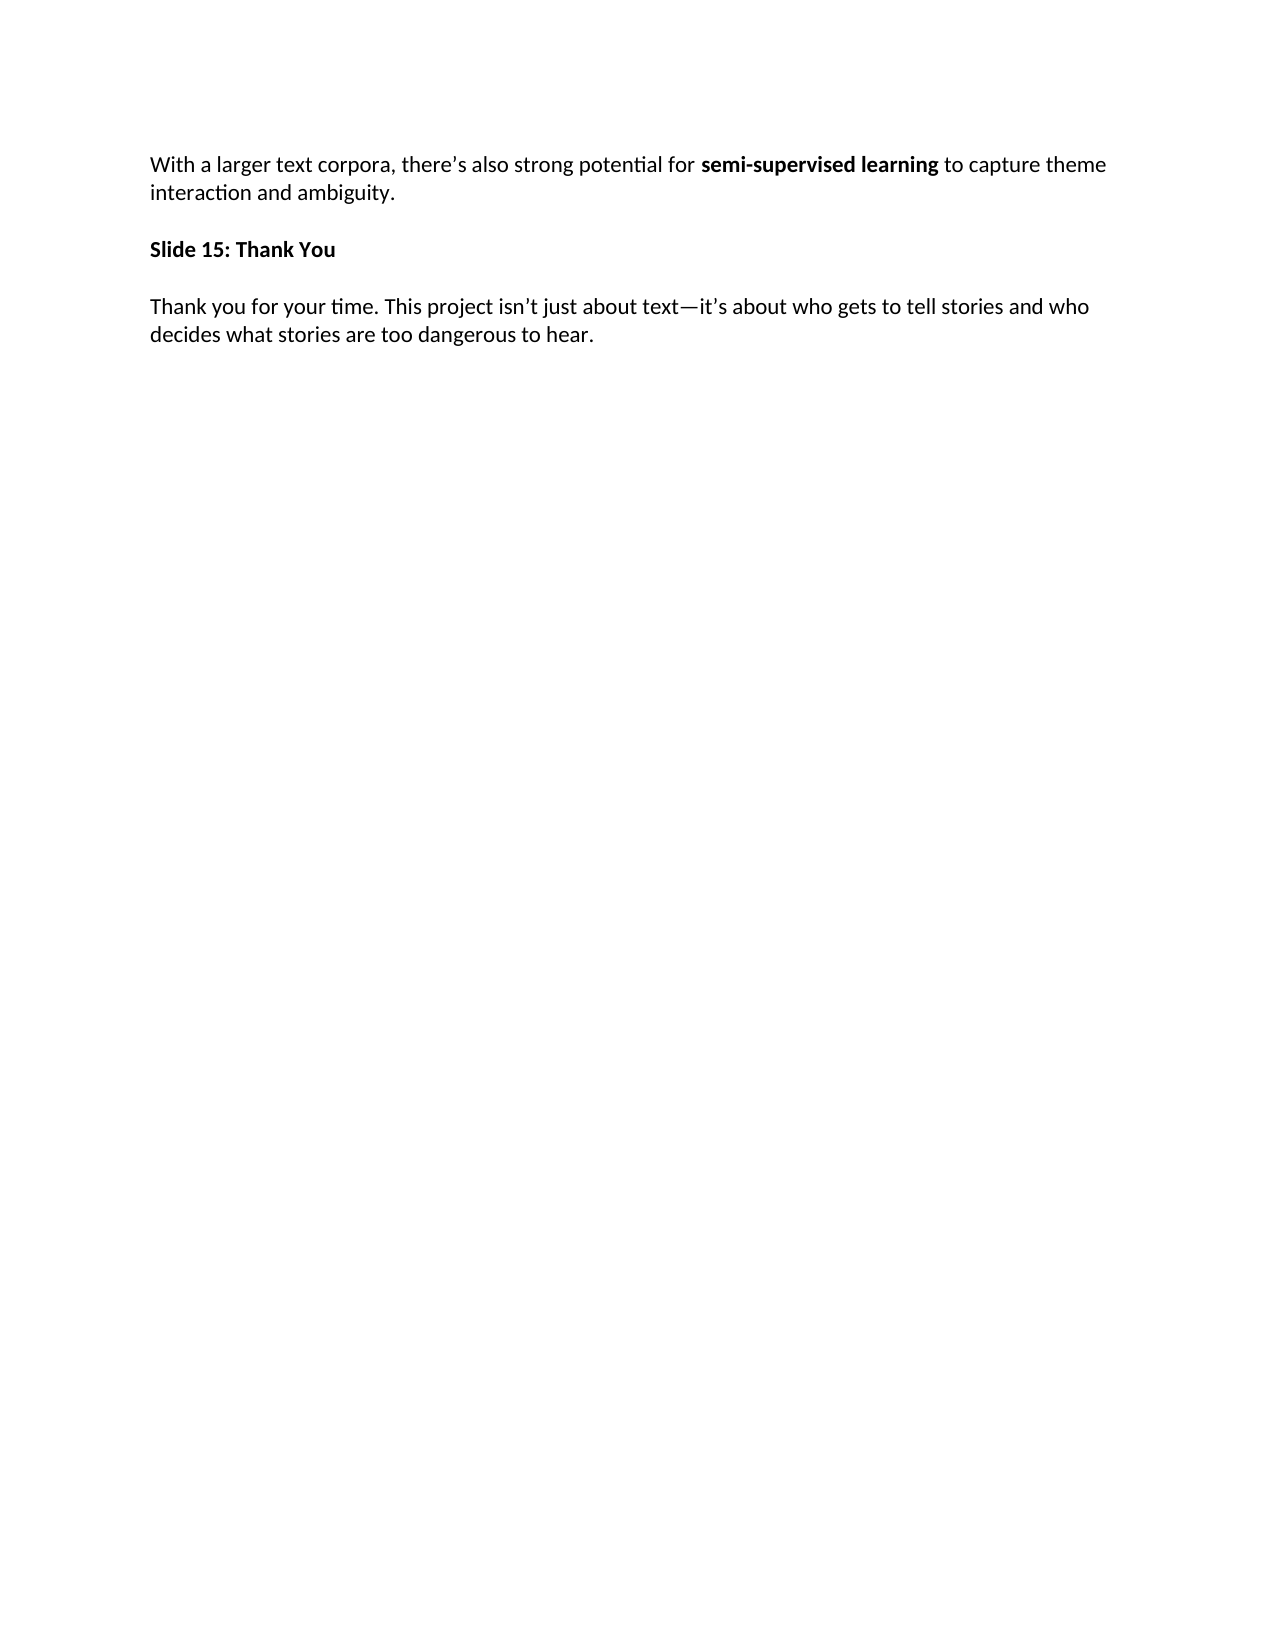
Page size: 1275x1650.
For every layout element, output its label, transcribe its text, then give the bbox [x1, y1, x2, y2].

text With a larger text corpora, there’s also strong potential for semi-supervised learning to capture theme interaction and ambiguity. [150, 150, 1125, 206]
text Thank you for your time. This project isn’t just about text—it’s about who gets to tell stories and who decides what stories are too dangerous to hear. [150, 292, 1125, 348]
text Slide 15: Thank You [150, 235, 1125, 263]
